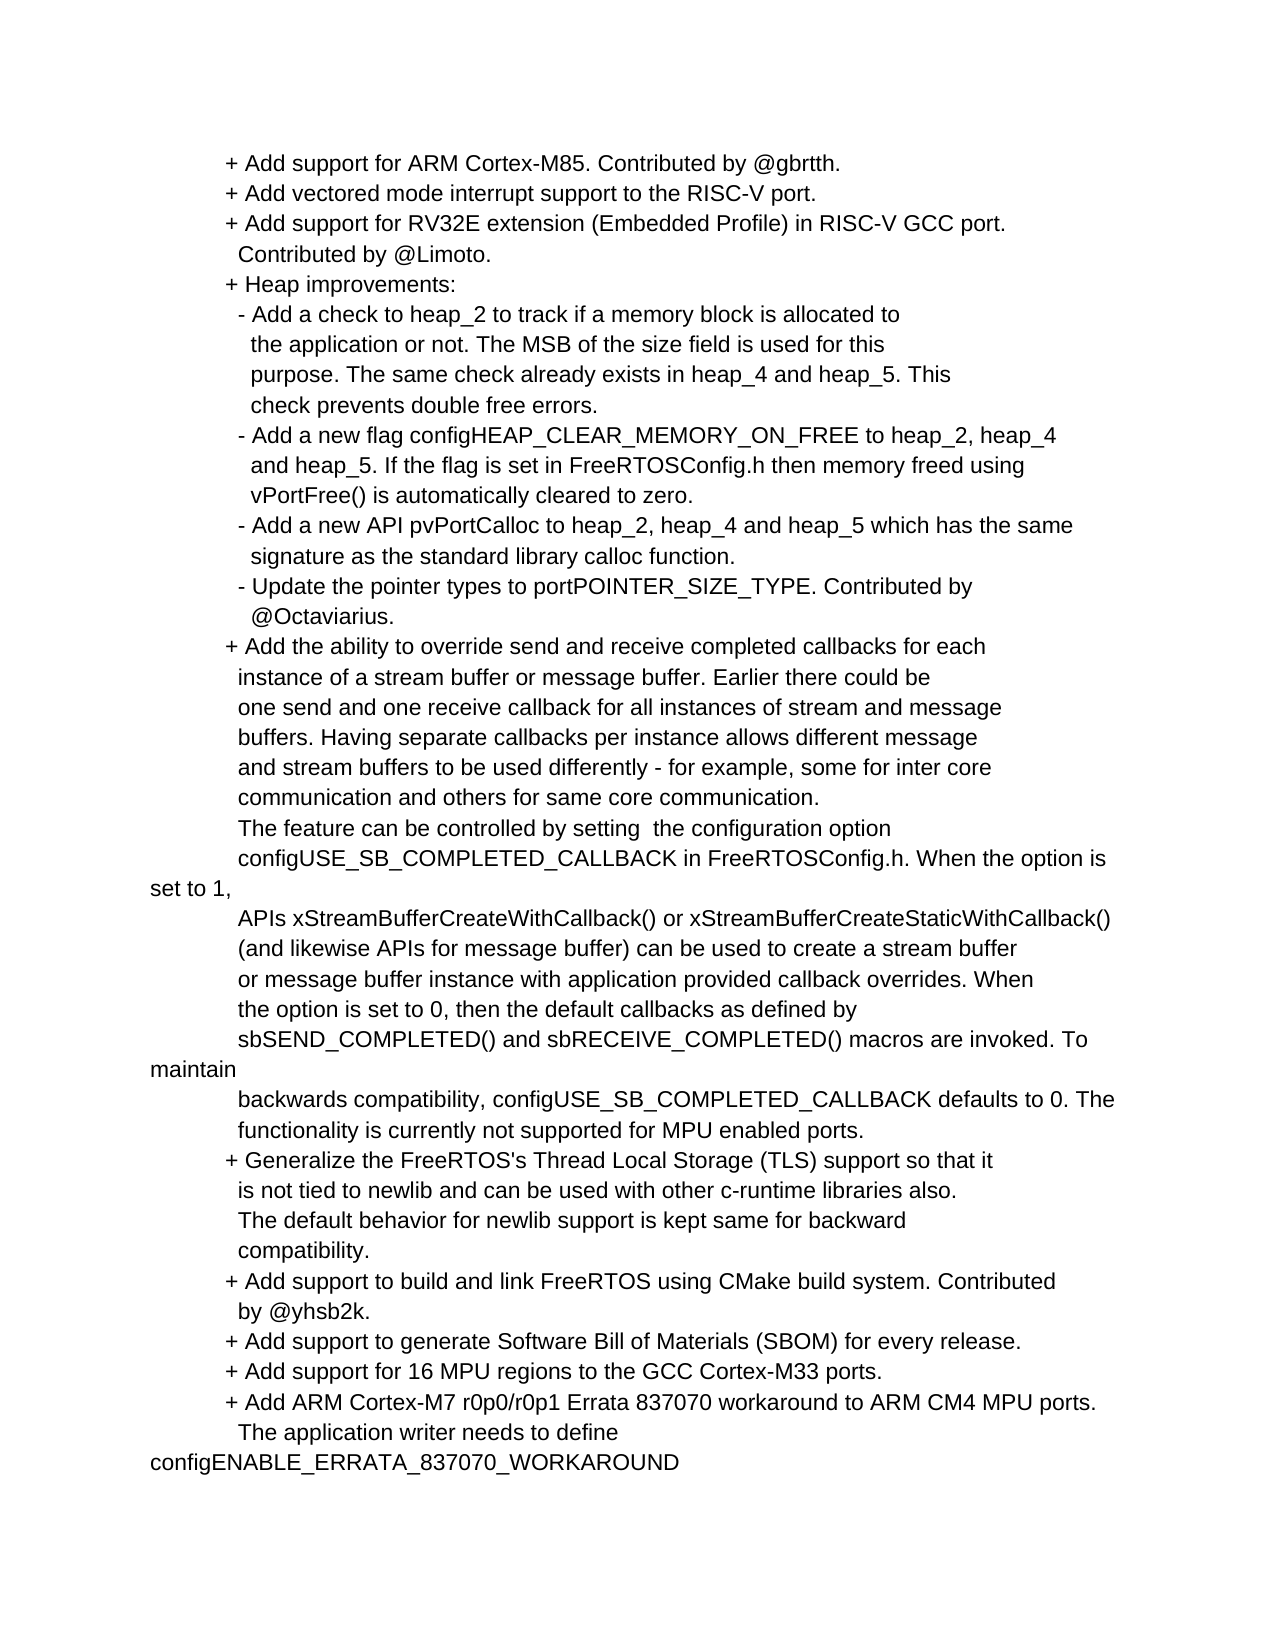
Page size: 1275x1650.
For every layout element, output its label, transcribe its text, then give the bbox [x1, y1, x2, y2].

text is not tied to newlib and can be used with other c-runtime libraries also. [150, 1177, 1125, 1203]
text one send and one receive callback for all instances of stream and message [150, 694, 1125, 720]
text (and likewise APIs for message buffer) can be used to create a stream buffer [150, 935, 1125, 962]
text @Octaviarius. [150, 603, 1125, 629]
text - Add a new flag configHEAP_CLEAR_MEMORY_ON_FREE to heap_2, heap_4 [150, 422, 1125, 448]
text vPortFree() is automatically cleared to zero. [150, 482, 1125, 509]
text configUSE_SB_COMPLETED_CALLBACK in FreeRTOSConfig.h. When the option is set to 1, [150, 845, 1125, 901]
text The application writer needs to define configENABLE_ERRATA_837070_WORKAROUND [150, 1419, 1125, 1475]
text compatibility. [150, 1237, 1125, 1264]
text + Add support to build and link FreeRTOS using CMake build system. Contributed [150, 1268, 1125, 1294]
text + Add ARM Cortex-M7 r0p0/r0p1 Errata 837070 workaround to ARM CM4 MPU ports. [150, 1388, 1125, 1415]
text + Generalize the FreeRTOS's Thread Local Storage (TLS) support so that it [150, 1147, 1125, 1173]
text signature as the standard library calloc function. [150, 543, 1125, 569]
text the application or not. The MSB of the size field is used for this [150, 331, 1125, 358]
text the option is set to 0, then the default callbacks as defined by [150, 996, 1125, 1022]
text Contributed by @Limoto. [150, 241, 1125, 267]
text instance of a stream buffer or message buffer. Earlier there could be [150, 663, 1125, 690]
text - Add a new API pvPortCalloc to heap_2, heap_4 and heap_5 which has the same [150, 512, 1125, 539]
text APIs xStreamBufferCreateWithCallback() or xStreamBufferCreateStaticWithCallback() [150, 905, 1125, 932]
text and heap_5. If the flag is set in FreeRTOSConfig.h then memory freed using [150, 452, 1125, 478]
text or message buffer instance with application provided callback overrides. When [150, 966, 1125, 992]
text purpose. The same check already exists in heap_4 and heap_5. This [150, 361, 1125, 388]
text - Add a check to heap_2 to track if a memory block is allocated to [150, 301, 1125, 327]
text + Add the ability to override send and receive completed callbacks for each [150, 633, 1125, 660]
text + Add support for ARM Cortex-M85. Contributed by @gbrtth. [150, 150, 1125, 176]
text backwards compatibility, configUSE_SB_COMPLETED_CALLBACK defaults to 0. The [150, 1086, 1125, 1113]
text + Add support for RV32E extension (Embedded Profile) in RISC-V GCC port. [150, 210, 1125, 237]
text The default behavior for newlib support is kept same for backward [150, 1207, 1125, 1234]
text functionality is currently not supported for MPU enabled ports. [150, 1117, 1125, 1143]
text and stream buffers to be used differently - for example, some for inter core [150, 754, 1125, 781]
text buffers. Having separate callbacks per instance allows different message [150, 724, 1125, 750]
text communication and others for same core communication. [150, 784, 1125, 811]
text - Update the pointer types to portPOINTER_SIZE_TYPE. Contributed by [150, 573, 1125, 599]
text by @yhsb2k. [150, 1298, 1125, 1324]
text check prevents double free errors. [150, 392, 1125, 418]
text + Add support for 16 MPU regions to the GCC Cortex-M33 ports. [150, 1358, 1125, 1385]
text + Add support to generate Software Bill of Materials (SBOM) for every release. [150, 1328, 1125, 1354]
text + Add vectored mode interrupt support to the RISC-V port. [150, 180, 1125, 207]
text + Heap improvements: [150, 271, 1125, 297]
text sbSEND_COMPLETED() and sbRECEIVE_COMPLETED() macros are invoked. To maintain [150, 1026, 1125, 1083]
text The feature can be controlled by setting the configuration option [150, 814, 1125, 841]
